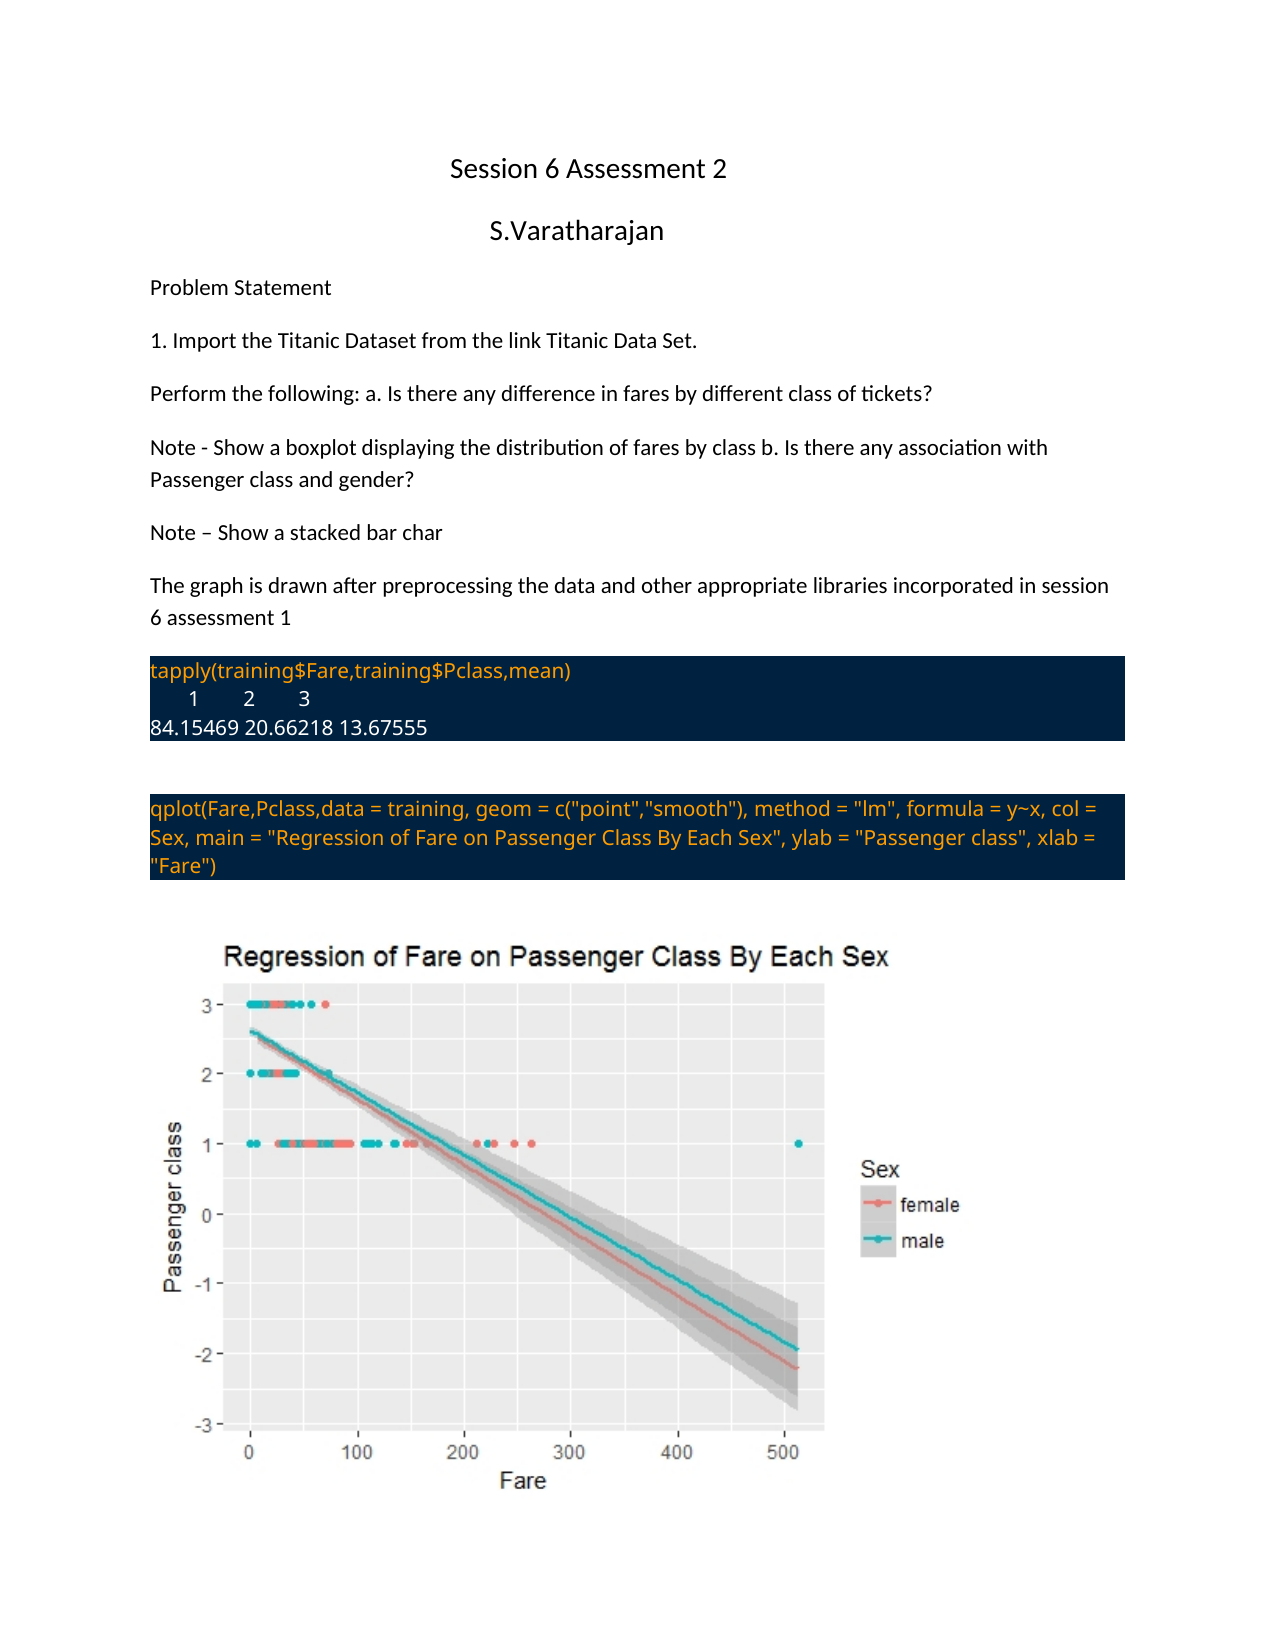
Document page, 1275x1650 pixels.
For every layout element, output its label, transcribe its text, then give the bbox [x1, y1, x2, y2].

text The graph is drawn after preprocessing the data and other appropriate libraries incorporated in session 6 assessment 1 [150, 571, 1125, 631]
picture [150, 932, 984, 1500]
text tapply(training$Fare,training$Pclass,mean) [150, 656, 1125, 684]
text Note - Show a boxplot displaying the distribution of fares by class b. Is there any association with Passenger class and gender? [150, 433, 1125, 493]
text Problem Statement [150, 273, 1125, 302]
text Perform the following: a. Is there any difference in fares by different class of tickets? [150, 379, 1125, 408]
text 1. Import the Titanic Dataset from the link Titanic Data Set. [150, 327, 1125, 354]
text 84.15469 20.66218 13.67555 [150, 713, 1125, 741]
text qplot(Fare,Pclass,data = training, geom = c("point","smooth"), method = "lm", formula = y~x, col = Sex, main = "Regression of Fare on Passenger Class By Each Sex", ylab = "Passenger class", xlab = "Fare") [150, 794, 1125, 880]
text Session 6 Assessment 2 [375, 150, 1125, 186]
text 1 2 3 [150, 684, 1125, 713]
text Note – Show a stacked bar char [150, 518, 1125, 546]
text S.Varatharajan [375, 212, 1125, 247]
